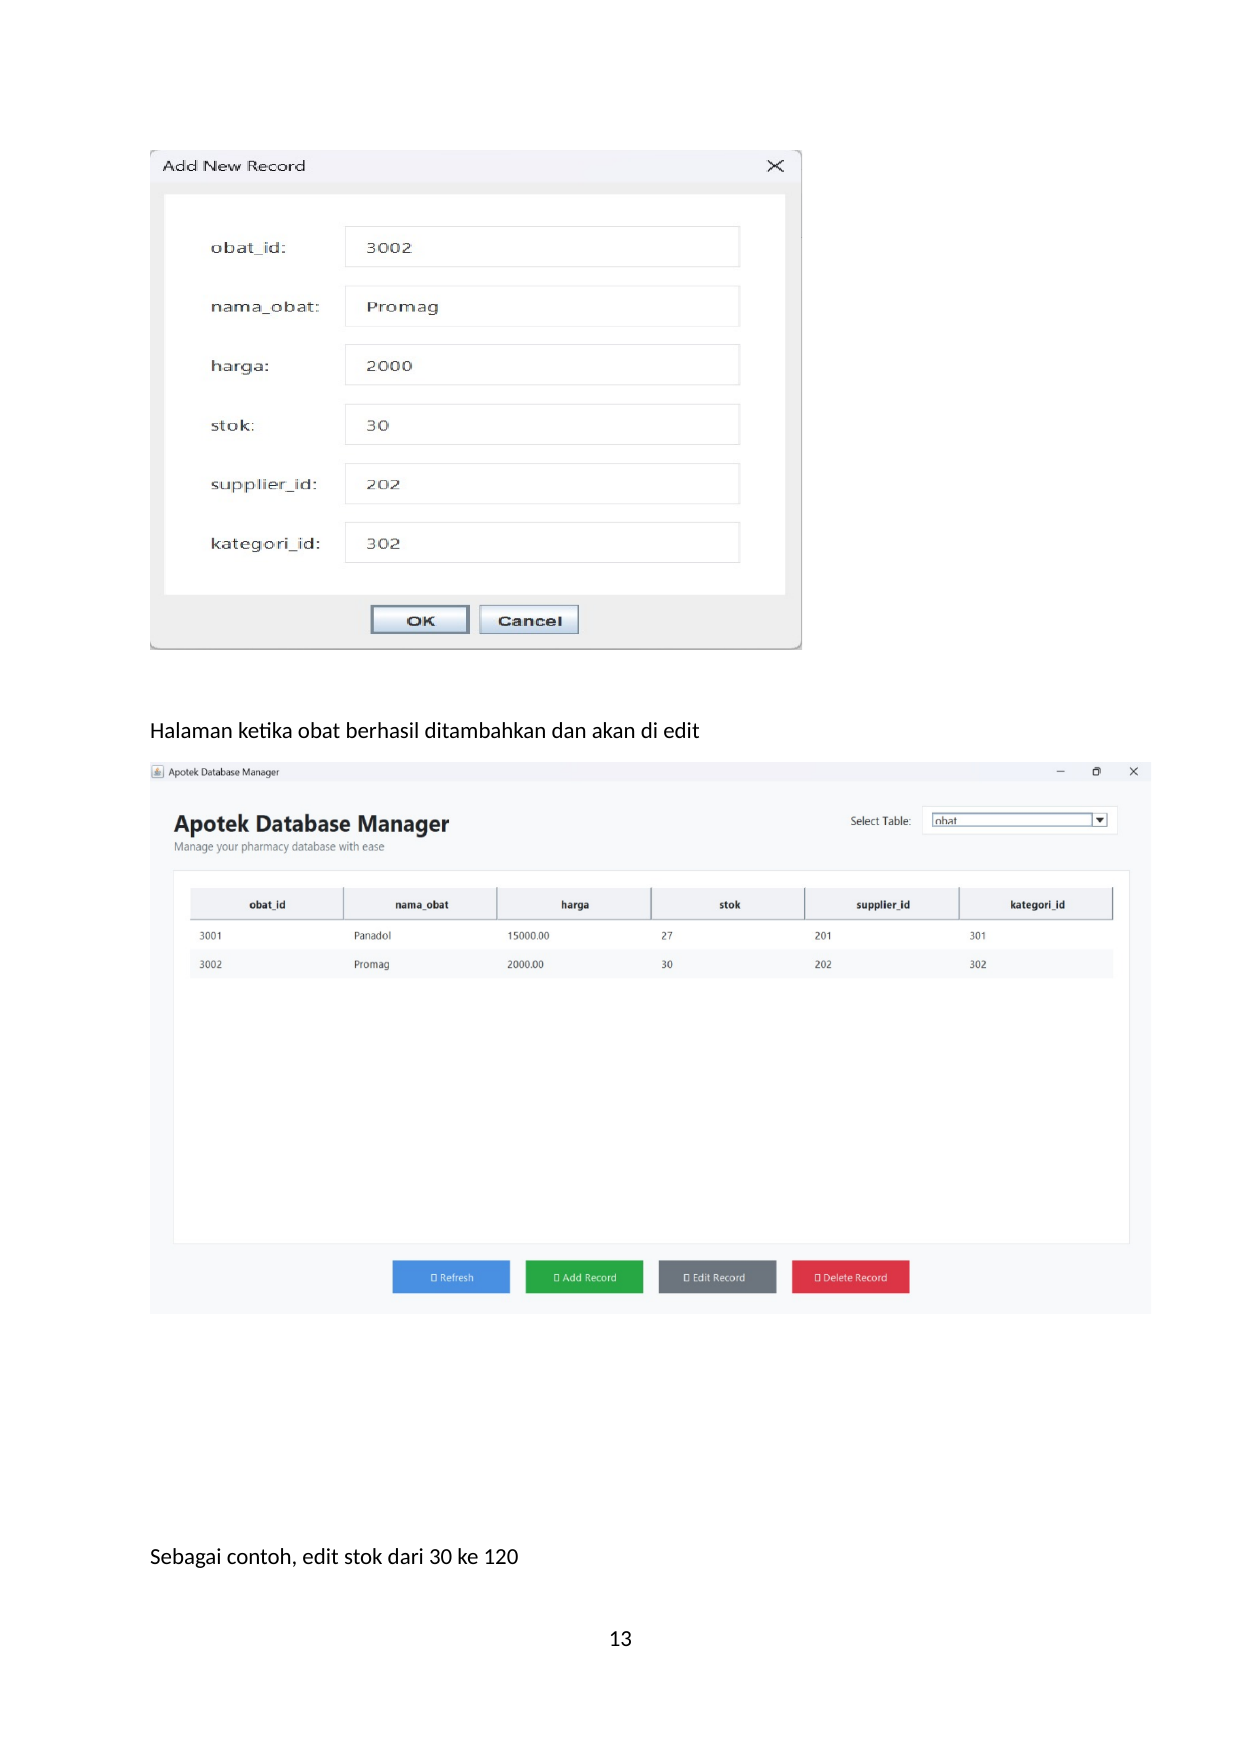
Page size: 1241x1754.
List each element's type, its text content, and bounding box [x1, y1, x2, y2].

picture [150, 762, 1152, 1314]
text Halaman ketika obat berhasil ditambahkan dan akan di edit [150, 716, 1090, 744]
picture [150, 150, 803, 650]
text Sebagai contoh, edit stok dari 30 ke 120 [150, 1542, 1090, 1570]
